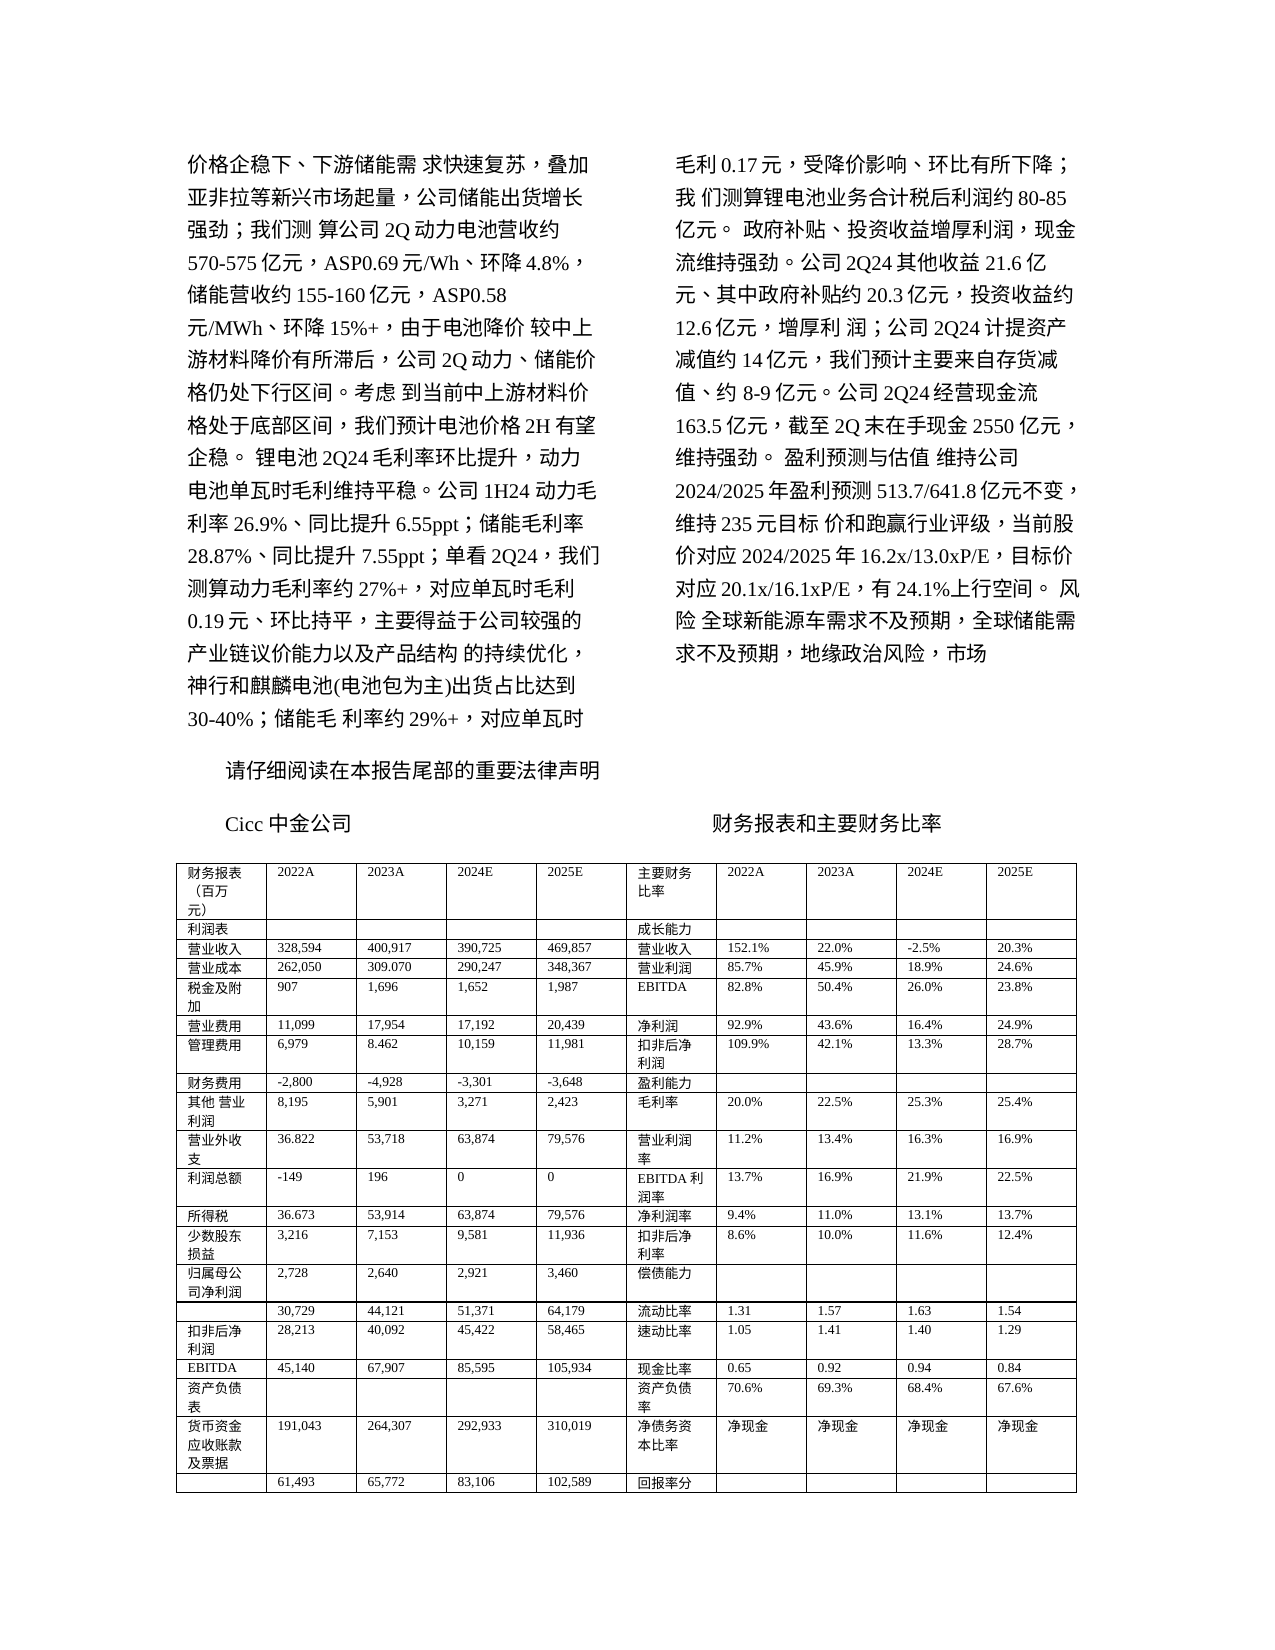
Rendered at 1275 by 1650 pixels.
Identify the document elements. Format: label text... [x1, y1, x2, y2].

table_cell 82.8% [717, 979, 806, 1015]
table_cell 1.05 [717, 1322, 806, 1359]
table_cell [717, 1074, 806, 1092]
table_cell 11.6% [897, 1227, 986, 1263]
table_cell 290,247 [447, 959, 536, 977]
table_cell 1.54 [987, 1303, 1076, 1321]
table_cell 7,153 [357, 1227, 446, 1263]
table_cell 20.3% [987, 940, 1076, 958]
table_cell 净利润率 [627, 1207, 716, 1226]
table_cell 11,936 [537, 1227, 626, 1263]
table_cell 43.6% [807, 1016, 896, 1035]
table_cell 16.3% [897, 1131, 986, 1168]
table_cell [177, 1303, 266, 1321]
table_cell 营业利润率 [627, 1131, 716, 1168]
table_cell 65,772 [357, 1474, 446, 1492]
table_cell 292,933 [447, 1417, 536, 1472]
table_cell [717, 1474, 806, 1492]
table_cell 11,981 [537, 1036, 626, 1073]
table_cell 1,987 [537, 979, 626, 1015]
table_cell 907 [267, 979, 356, 1015]
table_cell 资产负债率 [627, 1379, 716, 1416]
table_cell 85,595 [447, 1360, 536, 1378]
table_cell 13.7% [987, 1207, 1076, 1226]
table_cell 36.673 [267, 1207, 356, 1226]
table_cell 利润表 [177, 920, 266, 938]
table_cell 税金及附加 [177, 979, 266, 1015]
table_cell 6,979 [267, 1036, 356, 1073]
table_cell [267, 920, 356, 938]
table_cell [717, 920, 806, 938]
table_cell [357, 920, 446, 938]
table_cell [357, 1379, 446, 1416]
table_cell 105,934 [537, 1360, 626, 1378]
table_cell [987, 1265, 1076, 1301]
table_cell 85.7% [717, 959, 806, 977]
table_cell 2,728 [267, 1265, 356, 1301]
table_cell 0.94 [897, 1360, 986, 1378]
table_cell 70.6% [717, 1379, 806, 1416]
table_cell 营业费用 [177, 1016, 266, 1035]
table_cell 流动比率 [627, 1303, 716, 1321]
table_header 主要财务比率 [627, 864, 716, 919]
table_cell [897, 920, 986, 938]
table_cell 92.9% [717, 1016, 806, 1035]
table_cell 79,576 [537, 1207, 626, 1226]
table_header 2024E [897, 864, 986, 919]
table_cell 28,213 [267, 1322, 356, 1359]
table_header 2025E [537, 864, 626, 919]
table_cell 营业收入 [627, 940, 716, 958]
table_cell 50.4% [807, 979, 896, 1015]
table_cell EBITDA [177, 1360, 266, 1378]
table_cell -4,928 [357, 1074, 446, 1092]
table_cell 13.4% [807, 1131, 896, 1168]
table_cell 22.5% [807, 1093, 896, 1130]
table_cell 30,729 [267, 1303, 356, 1321]
table_header 2022A [267, 864, 356, 919]
text 财务报表和主要财务比率 [675, 809, 1087, 838]
table_cell 309.070 [357, 959, 446, 977]
table_cell 51,371 [447, 1303, 536, 1321]
table_cell 0 [447, 1169, 536, 1206]
table_cell 5,901 [357, 1093, 446, 1130]
table_cell 63,874 [447, 1131, 536, 1168]
table_cell 毛利率 [627, 1093, 716, 1130]
table_cell [537, 1379, 626, 1416]
table_cell 328,594 [267, 940, 356, 958]
table_cell EBITDA利润率 [627, 1169, 716, 1206]
table_cell 1,652 [447, 979, 536, 1015]
table_cell 管理费用 [177, 1036, 266, 1073]
table_cell 8.462 [357, 1036, 446, 1073]
table_cell 10.0% [807, 1227, 896, 1263]
table_cell EBITDA [627, 979, 716, 1015]
table_cell 24.9% [987, 1016, 1076, 1035]
table_cell [897, 1474, 986, 1492]
table_cell 现金比率 [627, 1360, 716, 1378]
table_cell 3,271 [447, 1093, 536, 1130]
table_cell 2,423 [537, 1093, 626, 1130]
table_cell 2,921 [447, 1265, 536, 1301]
table_cell 3,460 [537, 1265, 626, 1301]
table_cell 63,874 [447, 1207, 536, 1226]
table_cell 营业外收支 [177, 1131, 266, 1168]
table_cell 79,576 [537, 1131, 626, 1168]
table_cell 11.2% [717, 1131, 806, 1168]
table_header 2023A [807, 864, 896, 919]
table_cell [447, 920, 536, 938]
table_cell 17,192 [447, 1016, 536, 1035]
table_cell 102,589 [537, 1474, 626, 1492]
table_cell 36.822 [267, 1131, 356, 1168]
table_cell 回报率分析 [627, 1474, 716, 1492]
table_cell -2.5% [897, 940, 986, 958]
table_cell [897, 1074, 986, 1092]
table_cell 22.5% [987, 1169, 1076, 1206]
table_cell 所得税 [177, 1207, 266, 1226]
table_cell 净现金 [987, 1417, 1076, 1472]
table_cell 1.57 [807, 1303, 896, 1321]
table_cell 152.1% [717, 940, 806, 958]
table_cell 速动比率 [627, 1322, 716, 1359]
table_cell 262,050 [267, 959, 356, 977]
table_cell [807, 920, 896, 938]
table_cell 83,106 [447, 1474, 536, 1492]
table_cell 191,043 [267, 1417, 356, 1472]
table_cell [807, 1265, 896, 1301]
table_cell 44,121 [357, 1303, 446, 1321]
table_cell 23.8% [987, 979, 1076, 1015]
table_cell [267, 1379, 356, 1416]
table_cell [807, 1474, 896, 1492]
table_cell 45,140 [267, 1360, 356, 1378]
table_cell 净利润 [627, 1016, 716, 1035]
table_cell 109.9% [717, 1036, 806, 1073]
table_cell 16.9% [807, 1169, 896, 1206]
table_cell 财务费用 [177, 1074, 266, 1092]
table_cell 45.9% [807, 959, 896, 977]
table_cell 13.7% [717, 1169, 806, 1206]
table_cell 9,581 [447, 1227, 536, 1263]
table_cell 26.0% [897, 979, 986, 1015]
table_cell 归属母公司净利润 [177, 1265, 266, 1301]
table_cell -3,301 [447, 1074, 536, 1092]
table_cell 11,099 [267, 1016, 356, 1035]
table_cell 68.4% [897, 1379, 986, 1416]
table_cell 13.1% [897, 1207, 986, 1226]
table_header 2022A [717, 864, 806, 919]
table_cell 1.29 [987, 1322, 1076, 1359]
table_cell 25.3% [897, 1093, 986, 1130]
table_cell 营业收入 [177, 940, 266, 958]
table_cell 40,092 [357, 1322, 446, 1359]
table_cell 净债务资本比率 [627, 1417, 716, 1472]
table_cell 营业利润 [627, 959, 716, 977]
table_cell 67.6% [987, 1379, 1076, 1416]
table_cell 0.92 [807, 1360, 896, 1378]
table_cell -3,648 [537, 1074, 626, 1092]
table_cell 0.65 [717, 1360, 806, 1378]
table_cell [447, 1379, 536, 1416]
table_cell 8,195 [267, 1093, 356, 1130]
table_cell 196 [357, 1169, 446, 1206]
table_cell 1.41 [807, 1322, 896, 1359]
table_cell 利润总额 [177, 1169, 266, 1206]
table_cell 净现金 [717, 1417, 806, 1472]
table_cell 扣非后净利润 [627, 1036, 716, 1073]
table_cell [987, 1474, 1076, 1492]
table_cell 17,954 [357, 1016, 446, 1035]
table_cell [987, 920, 1076, 938]
table_cell 42.1% [807, 1036, 896, 1073]
table_cell 53,914 [357, 1207, 446, 1226]
table_header 2024E [447, 864, 536, 919]
table_header 2023A [357, 864, 446, 919]
table_header 2025E [987, 864, 1076, 919]
table_cell 成长能力 [627, 920, 716, 938]
table_cell 28.7% [987, 1036, 1076, 1073]
table_cell [177, 1474, 266, 1492]
table_cell 61,493 [267, 1474, 356, 1492]
table_cell 9.4% [717, 1207, 806, 1226]
table_cell 390,725 [447, 940, 536, 958]
table_cell 24.6% [987, 959, 1076, 977]
table_header 财务报表（百万元） [177, 864, 266, 919]
table_cell 盈利能力 [627, 1074, 716, 1092]
table_cell 0 [537, 1169, 626, 1206]
table_cell 58,465 [537, 1322, 626, 1359]
table_cell 348,367 [537, 959, 626, 977]
table_cell [537, 920, 626, 938]
table_cell 21.9% [897, 1169, 986, 1206]
table_cell 400,917 [357, 940, 446, 958]
table_cell 少数股东损益 [177, 1227, 266, 1263]
table_cell 营业成本 [177, 959, 266, 977]
table_cell 45,422 [447, 1322, 536, 1359]
table_cell 67,907 [357, 1360, 446, 1378]
table_cell 8.6% [717, 1227, 806, 1263]
table_cell 1.31 [717, 1303, 806, 1321]
table_cell [987, 1074, 1076, 1092]
table_cell 20.0% [717, 1093, 806, 1130]
table_cell 偿债能力 [627, 1265, 716, 1301]
table_cell 64,179 [537, 1303, 626, 1321]
table_cell 16.4% [897, 1016, 986, 1035]
table_cell 22.0% [807, 940, 896, 958]
table_cell 1.63 [897, 1303, 986, 1321]
table_cell 资产负债表 [177, 1379, 266, 1416]
table_cell 469,857 [537, 940, 626, 958]
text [675, 150, 1087, 667]
table_cell -2,800 [267, 1074, 356, 1092]
table_cell 扣非后净利润 [177, 1322, 266, 1359]
table_cell [807, 1074, 896, 1092]
table_cell 12.4% [987, 1227, 1076, 1263]
table_cell 净现金 [897, 1417, 986, 1472]
table_cell 货币资金 应收账款及票据 [177, 1417, 266, 1472]
table_cell 扣非后净利率 [627, 1227, 716, 1263]
table_cell 20,439 [537, 1016, 626, 1035]
table_cell 1.40 [897, 1322, 986, 1359]
text 请仔细阅读在本报告尾部的重要法律声明 [187, 756, 1087, 784]
table_cell 3,216 [267, 1227, 356, 1263]
table_cell 16.9% [987, 1131, 1076, 1168]
table_cell -149 [267, 1169, 356, 1206]
table_cell 2,640 [357, 1265, 446, 1301]
table_cell 69.3% [807, 1379, 896, 1416]
table_cell 13.3% [897, 1036, 986, 1073]
table_cell [717, 1265, 806, 1301]
table_cell 53,718 [357, 1131, 446, 1168]
table_cell 10,159 [447, 1036, 536, 1073]
table_cell 净现金 [807, 1417, 896, 1472]
table_cell 11.0% [807, 1207, 896, 1226]
table_cell 18.9% [897, 959, 986, 977]
table_cell 1,696 [357, 979, 446, 1015]
table_cell 0.84 [987, 1360, 1076, 1378]
table_cell 25.4% [987, 1093, 1076, 1130]
table_cell 其他 营业利润 [177, 1093, 266, 1130]
table_cell 264,307 [357, 1417, 446, 1472]
table_cell 310,019 [537, 1417, 626, 1472]
table_cell [897, 1265, 986, 1301]
text Cicc 中金公司 [187, 809, 600, 838]
